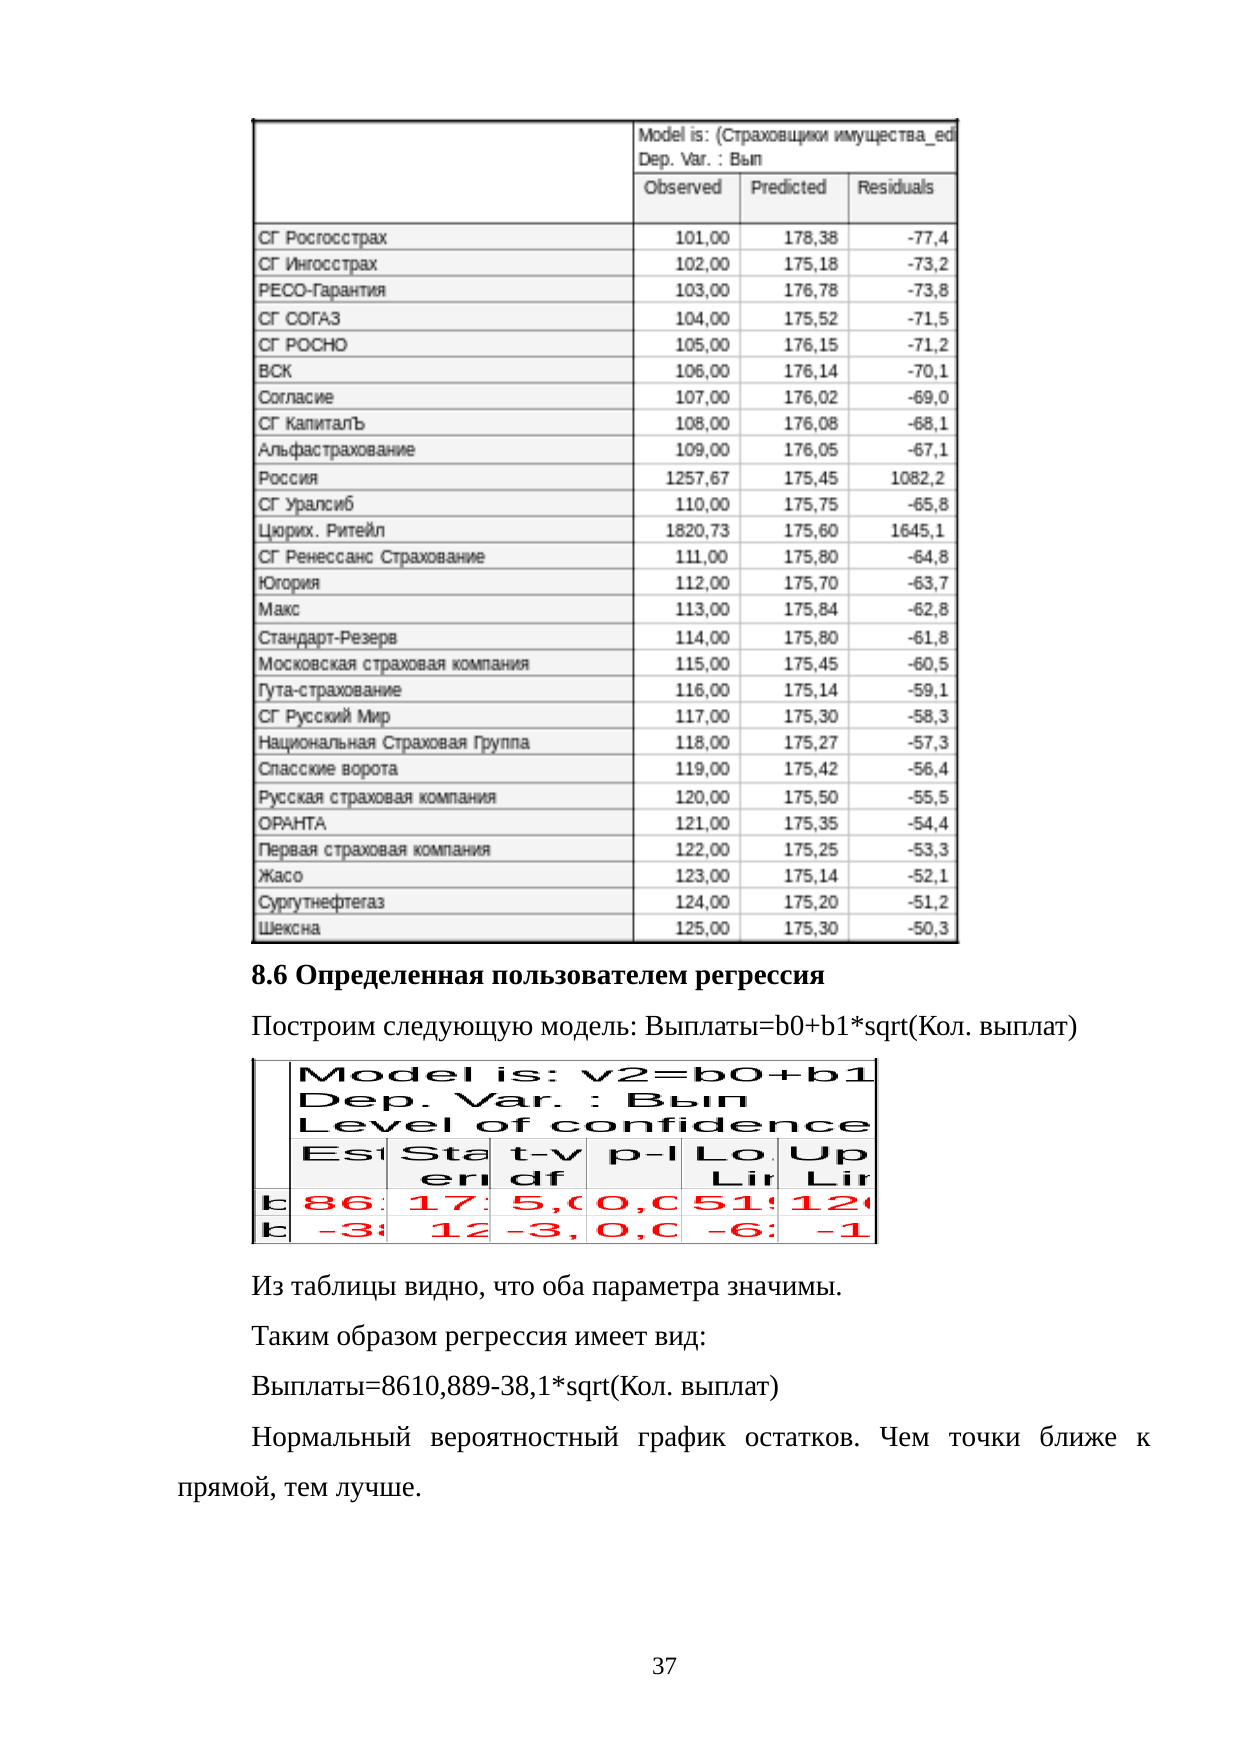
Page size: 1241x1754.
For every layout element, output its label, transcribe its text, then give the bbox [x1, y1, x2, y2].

text Нормальный вероятностный график остатков. Чем точки ближе к прямой, тем лучше. [177, 1419, 1152, 1503]
text Таким образом регрессия имеет вид: [177, 1318, 1152, 1352]
text Из таблицы видно, что оба параметра значимы. [177, 1268, 1152, 1301]
text Построим следующую модель: Выплаты=b0+b1*sqrt(Кол. выплат) [177, 1008, 918, 1041]
text Выплаты=8610,889-38,1*sqrt(Кол. выплат) [177, 1368, 1152, 1402]
text 8.6 Определенная пользователем регрессия [177, 957, 1152, 991]
